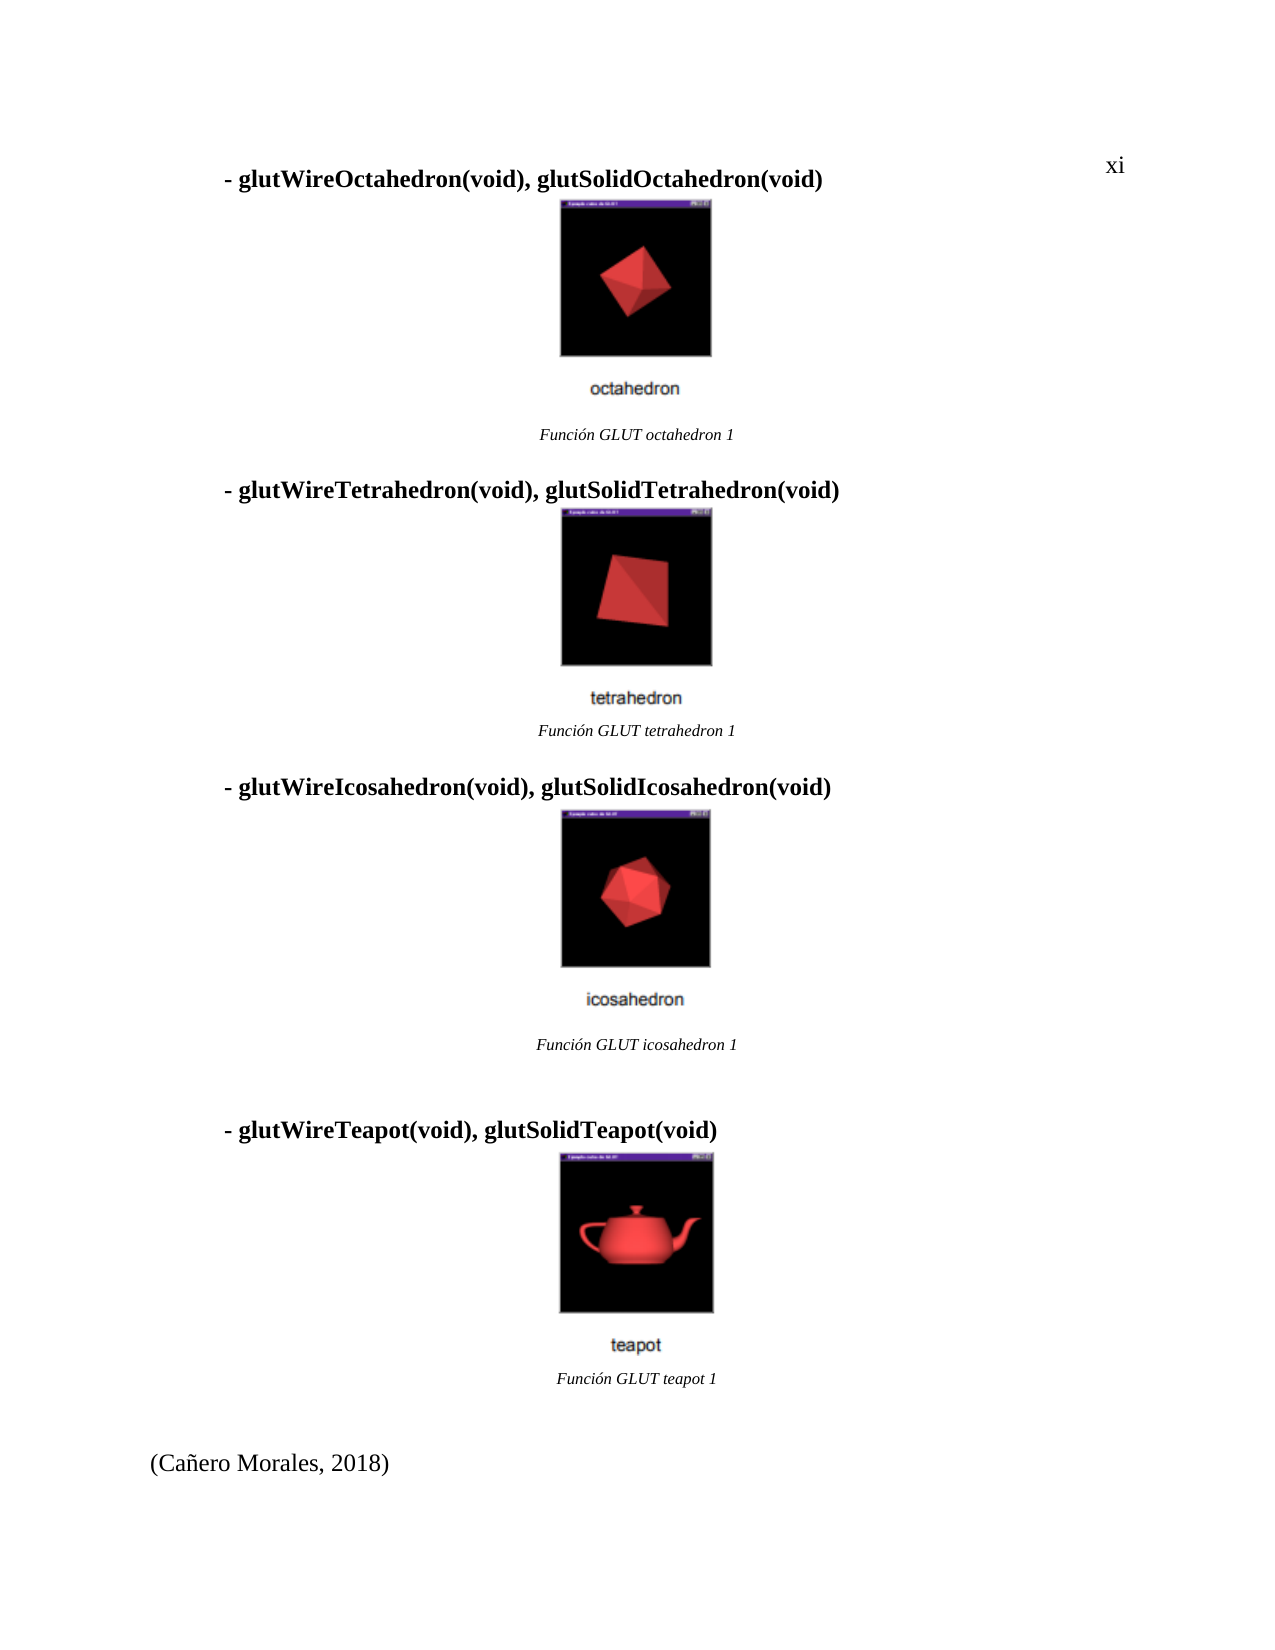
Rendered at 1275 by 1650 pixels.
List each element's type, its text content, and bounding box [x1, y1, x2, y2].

subtitle - glutWireTetrahedron(void), glutSolidTetrahedron(void) [224, 475, 1125, 504]
text Función GLUT teapot 1 [150, 1368, 1125, 1388]
text Función GLUT octahedron 1 [150, 424, 1125, 443]
picture [556, 1143, 719, 1356]
picture [556, 503, 719, 709]
subtitle - glutWireIcosahedron(void), glutSolidIcosahedron(void) [224, 772, 1125, 801]
text Función GLUT tetrahedron 1 [150, 721, 1125, 740]
subtitle - glutWireOctahedron(void), glutSolidOctahedron(void) [224, 164, 1125, 193]
picture [556, 800, 719, 1023]
text Función GLUT icosahedron 1 [150, 1035, 1125, 1054]
subtitle - glutWireTeapot(void), glutSolidTeapot(void) [224, 1115, 1125, 1143]
picture [555, 193, 720, 412]
